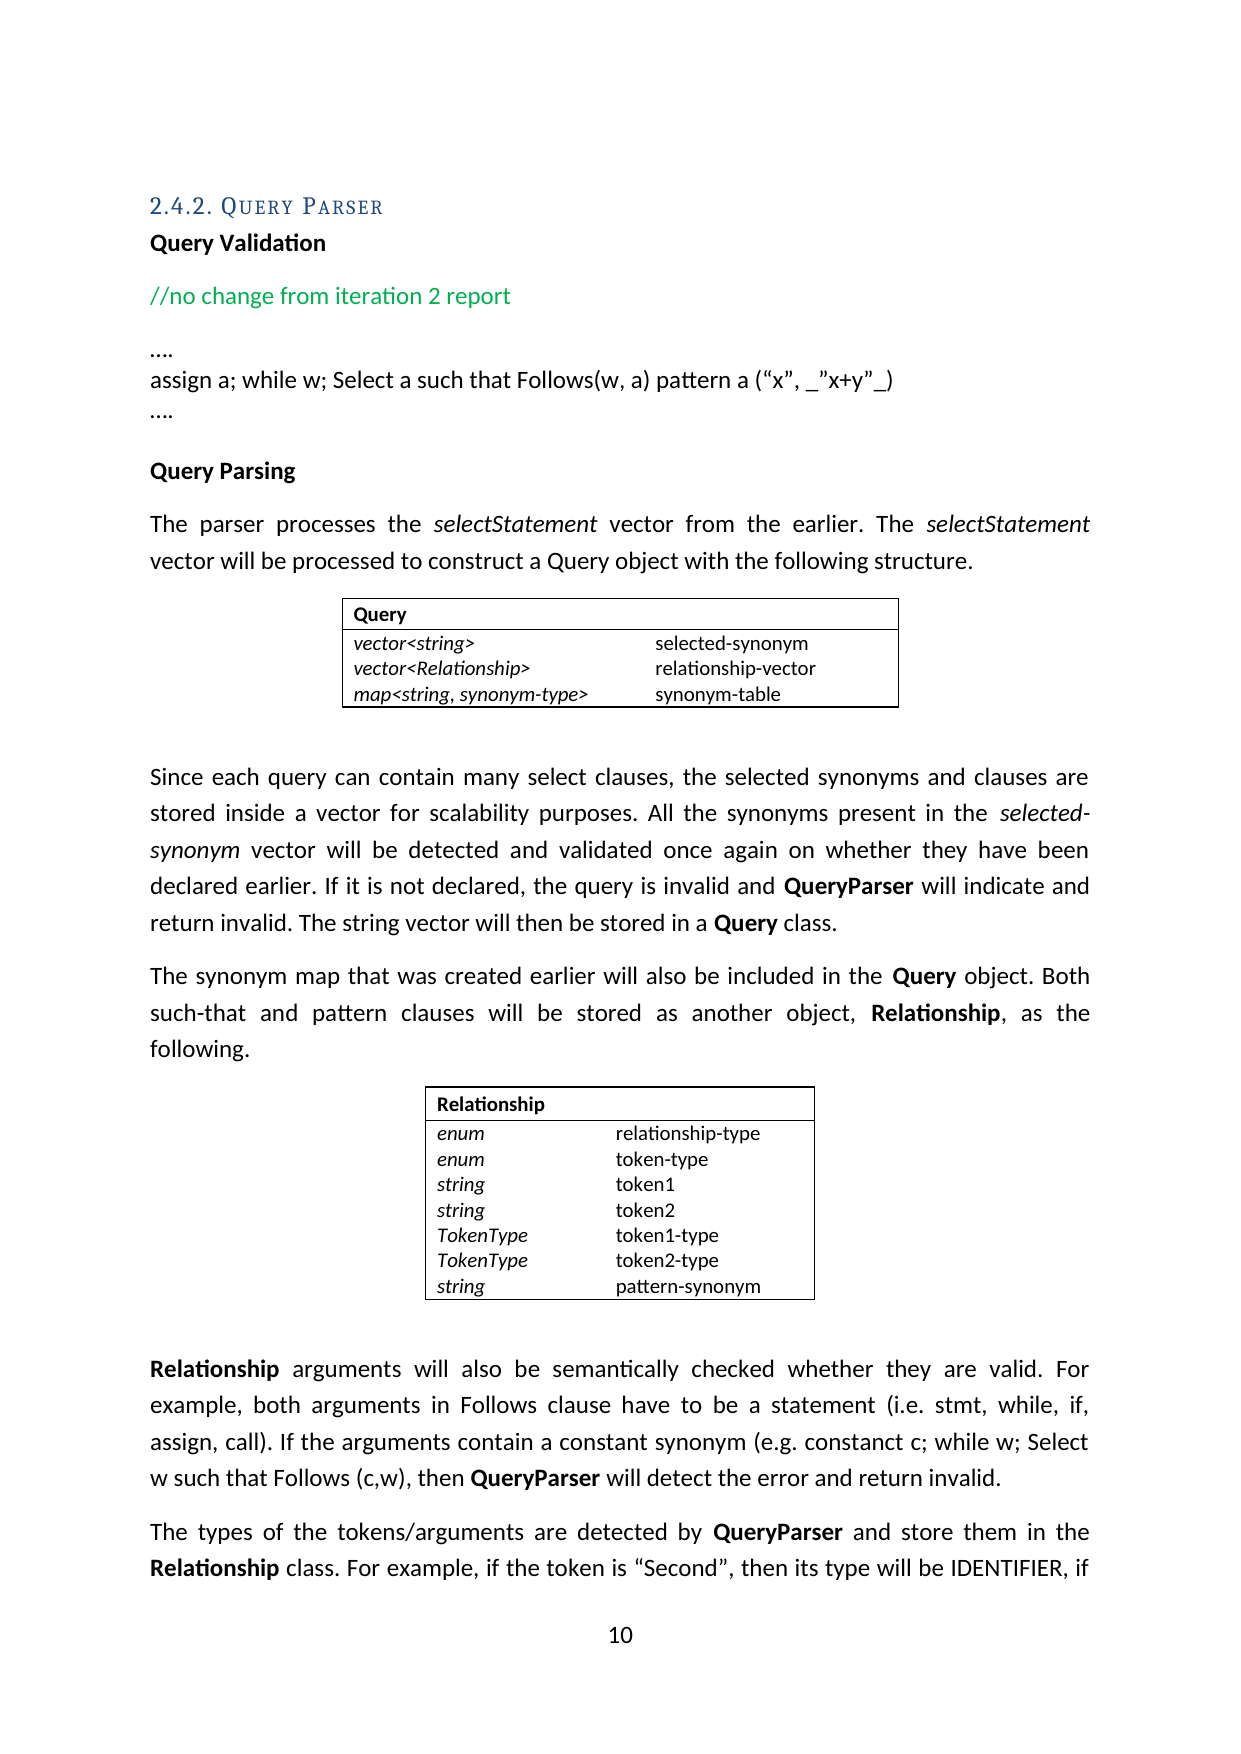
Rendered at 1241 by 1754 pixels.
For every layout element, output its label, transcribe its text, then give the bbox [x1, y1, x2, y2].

subtitle 2.4.2. Query Parser [150, 192, 1090, 221]
text assign a; while w; Select a such that Follows(w, a) pattern a (“x”, _”x+y”_) [150, 364, 1090, 394]
text //no change from iteration 2 report [150, 280, 1090, 311]
table_header Relationship [426, 1088, 814, 1119]
text …. [150, 394, 1090, 425]
table_cell enum relationship-type enum token-type string token1 string token2 TokenType token1-type TokenType token2-type string pattern-synonym [426, 1121, 814, 1298]
text The synonym map that was created earlier will also be included in the Query object. Both such-that and pattern clauses will be stored as another object, Relationship, as the following. [150, 960, 1090, 1064]
text The parser processes the selectStatement vector from the earlier. The selectStatement vector will be processed to construct a Query object with the following structure. [150, 508, 1090, 576]
text Query Parsing [150, 455, 1090, 486]
text Relationship arguments will also be semantically checked whether they are valid. For example, both arguments in Follows clause have to be a statement (i.e. stmt, while, if, assign, call). If the arguments contain a constant synonym (e.g. constanct c; while w; Select w such that Follows (c,w), then QueryParser will detect the error and return invalid. [150, 1353, 1090, 1493]
table_cell vector<string> selected-synonym vector<Relationship> relationship-vector map<string, synonym-type> synonym-table [343, 630, 898, 706]
text Query Validation [150, 227, 1090, 257]
text Since each query can contain many select clauses, the selected synonyms and clauses are stored inside a vector for scalability purposes. All the synonyms present in the selected-synonym vector will be detected and validated once again on whether they have been declared earlier. If it is not declared, the query is invalid and QueryParser will indicate and return invalid. The string vector will then be stored in a Query class. [150, 761, 1090, 937]
table_header Query [343, 599, 898, 629]
text …. [150, 333, 1090, 364]
